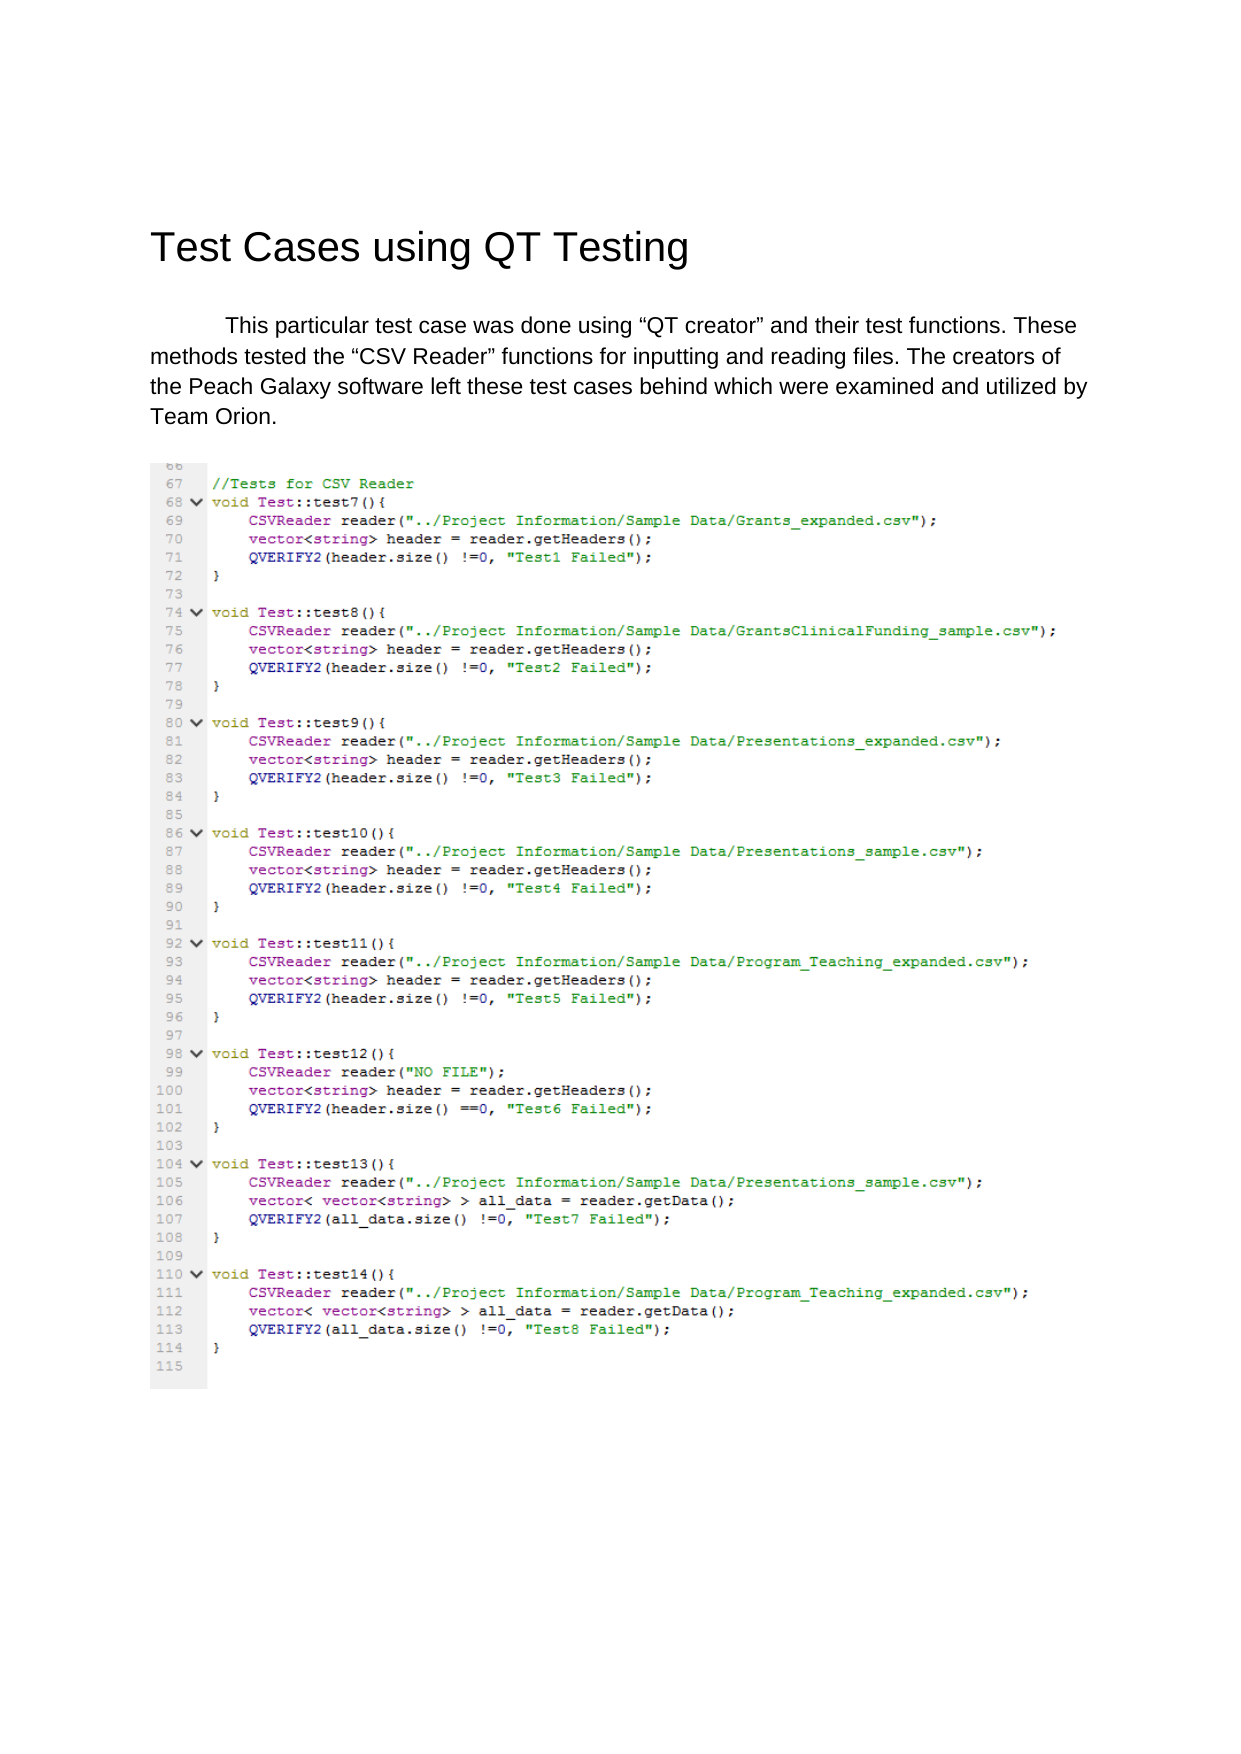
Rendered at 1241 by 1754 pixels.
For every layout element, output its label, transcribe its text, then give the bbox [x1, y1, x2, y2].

text This particular test case was done using “QT creator” and their test functions. These methods tested the “CSV Reader” functions for inputting and reading files. The creators of the Peach Galaxy software left these test cases behind which were examined and utilized by Team Orion. [150, 312, 1090, 429]
subtitle Test Cases using QT Testing [150, 222, 1090, 270]
picture [150, 463, 1091, 1389]
